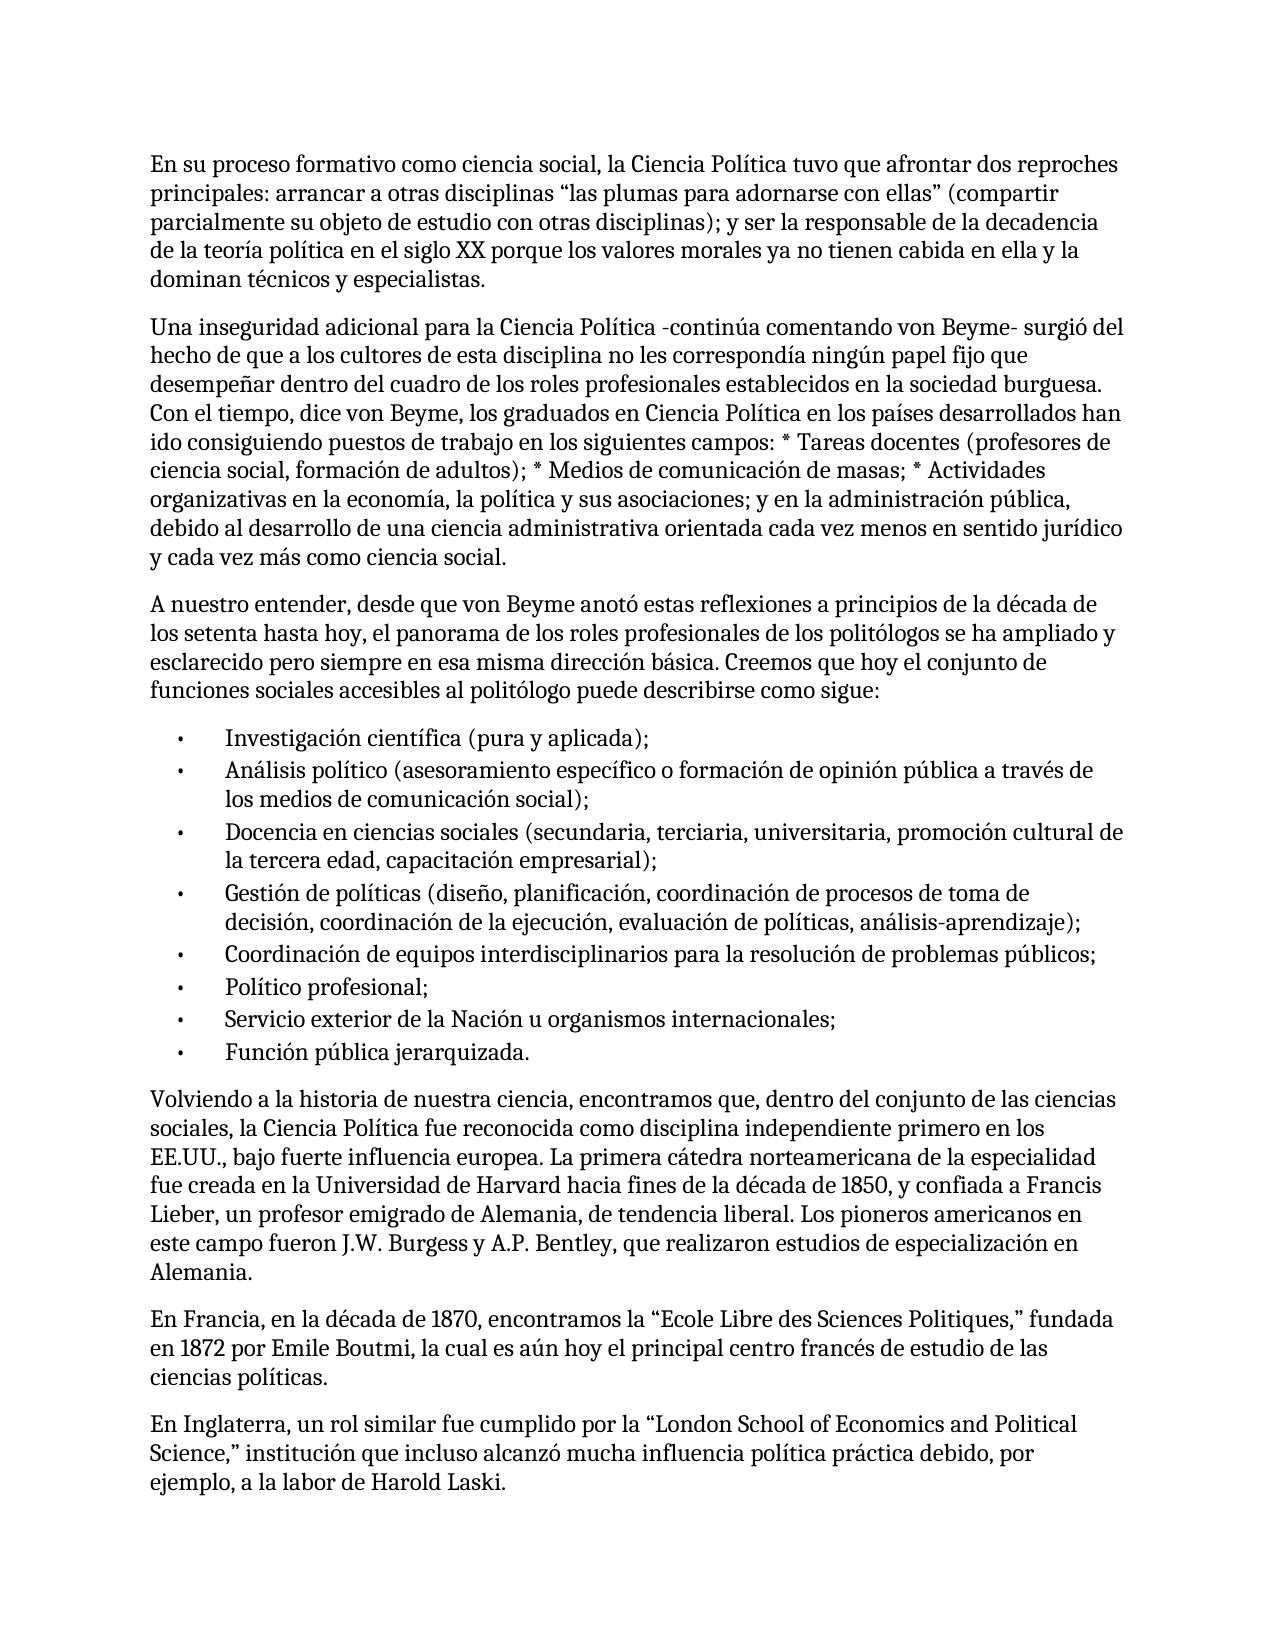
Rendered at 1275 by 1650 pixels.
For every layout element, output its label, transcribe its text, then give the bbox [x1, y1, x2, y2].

list Investigación científica (pura y aplicada); [175, 724, 1125, 752]
text En su proceso formativo como ciencia social, la Ciencia Política tuvo que afrontar dos reproches principales: arrancar a otras disciplinas “las plumas para adornarse con ellas” (compartir parcialmente su objeto de estudio con otras disciplinas); y ser la responsable de la decadencia de la teoría política en el siglo XX porque los valores morales ya no tienen cabida en ella y la dominan técnicos y especialistas. [150, 150, 1125, 294]
text Una inseguridad adicional para la Ciencia Política -continúa comentando von Beyme- surgió del hecho de que a los cultores de esta disciplina no les correspondía ningún papel fijo que desempeñar dentro del cuadro de los roles profesionales establecidos en la sociedad burguesa. Con el tiempo, dice von Beyme, los graduados en Ciencia Política en los países desarrollados han ido consiguiendo puestos de trabajo en los siguientes campos: * Tareas docentes (profesores de ciencia social, formación de adultos); * Medios de comunicación de masas; * Actividades organizativas en la economía, la política y sus asociaciones; y en la administración pública, debido al desarrollo de una ciencia administrativa orientada cada vez menos en sentido jurídico y cada vez más como ciencia social. [150, 312, 1125, 571]
text En Inglaterra, un rol similar fue cumplido por la “London School of Economics and Political Science,” institución que incluso alcanzó mucha influencia política práctica debido, por ejemplo, a la labor de Harold Laski. [150, 1410, 1125, 1496]
text Volviendo a la historia de nuestra ciencia, encontramos que, dentro del conjunto de las ciencias sociales, la Ciencia Política fue reconocida como disciplina independiente primero en los EE.UU., bajo fuerte influencia europea. La primera cátedra norteamericana de la especialidad fue creada en la Universidad de Harvard hacia fines de la década de 1850, y confiada a Francis Lieber, un profesor emigrado de Alemania, de tendencia liberal. Los pioneros americanos en este campo fueron J.W. Burgess y A.P. Bentley, que realizaron estudios de especialización en Alemania. [150, 1085, 1125, 1286]
text A nuestro entender, desde que von Beyme anotó estas reflexiones a principios de la década de los setenta hasta hoy, el panorama de los roles profesionales de los politólogos se ha ampliado y esclarecido pero siempre en esa misma dirección básica. Creemos que hoy el conjunto de funciones sociales accesibles al politólogo puede describirse como sigue: [150, 590, 1125, 705]
list Gestión de políticas (diseño, planificación, coordinación de procesos de toma de decisión, coordinación de la ejecución, evaluación de políticas, análisis-aprendizaje); [175, 879, 1125, 936]
list Análisis político (asesoramiento específico o formación de opinión pública a través de los medios de comunicación social); [175, 756, 1125, 814]
list Coordinación de equipos interdisciplinarios para la resolución de problemas públicos; [175, 940, 1125, 969]
list Político profesional; [175, 972, 1125, 1001]
list Servicio exterior de la Nación u organismos internacionales; [175, 1005, 1125, 1034]
list Función pública jerarquizada. [175, 1037, 1125, 1066]
list Docencia en ciencias sociales (secundaria, terciaria, universitaria, promoción cultural de la tercera edad, capacitación empresarial); [175, 817, 1125, 875]
text En Francia, en la década de 1870, encontramos la “Ecole Libre des Sciences Politiques,” fundada en 1872 por Emile Boutmi, la cual es aún hoy el principal centro francés de estudio de las ciencias políticas. [150, 1305, 1125, 1391]
